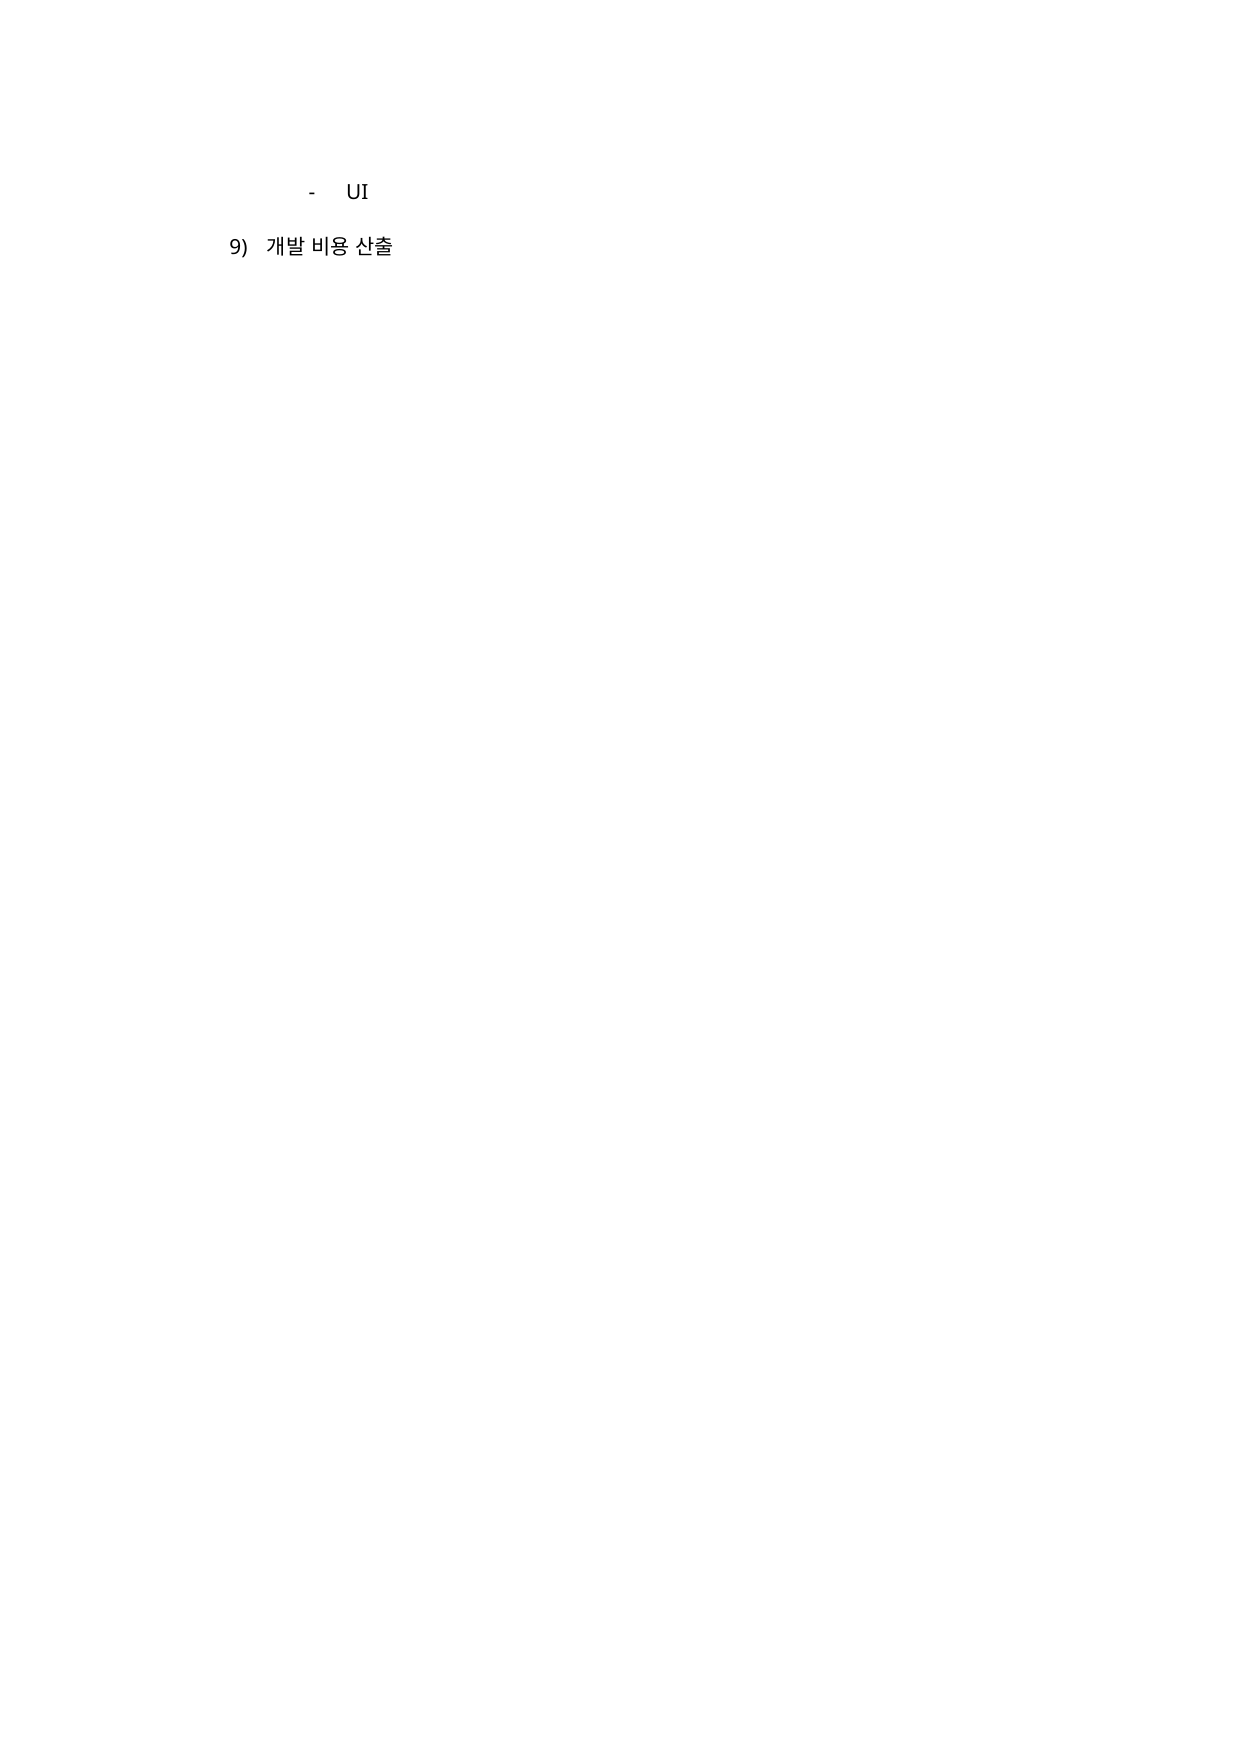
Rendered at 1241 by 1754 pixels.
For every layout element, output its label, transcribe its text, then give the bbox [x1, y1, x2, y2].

list 개발 비용 산출 [229, 231, 1090, 261]
list UI [308, 177, 1090, 206]
